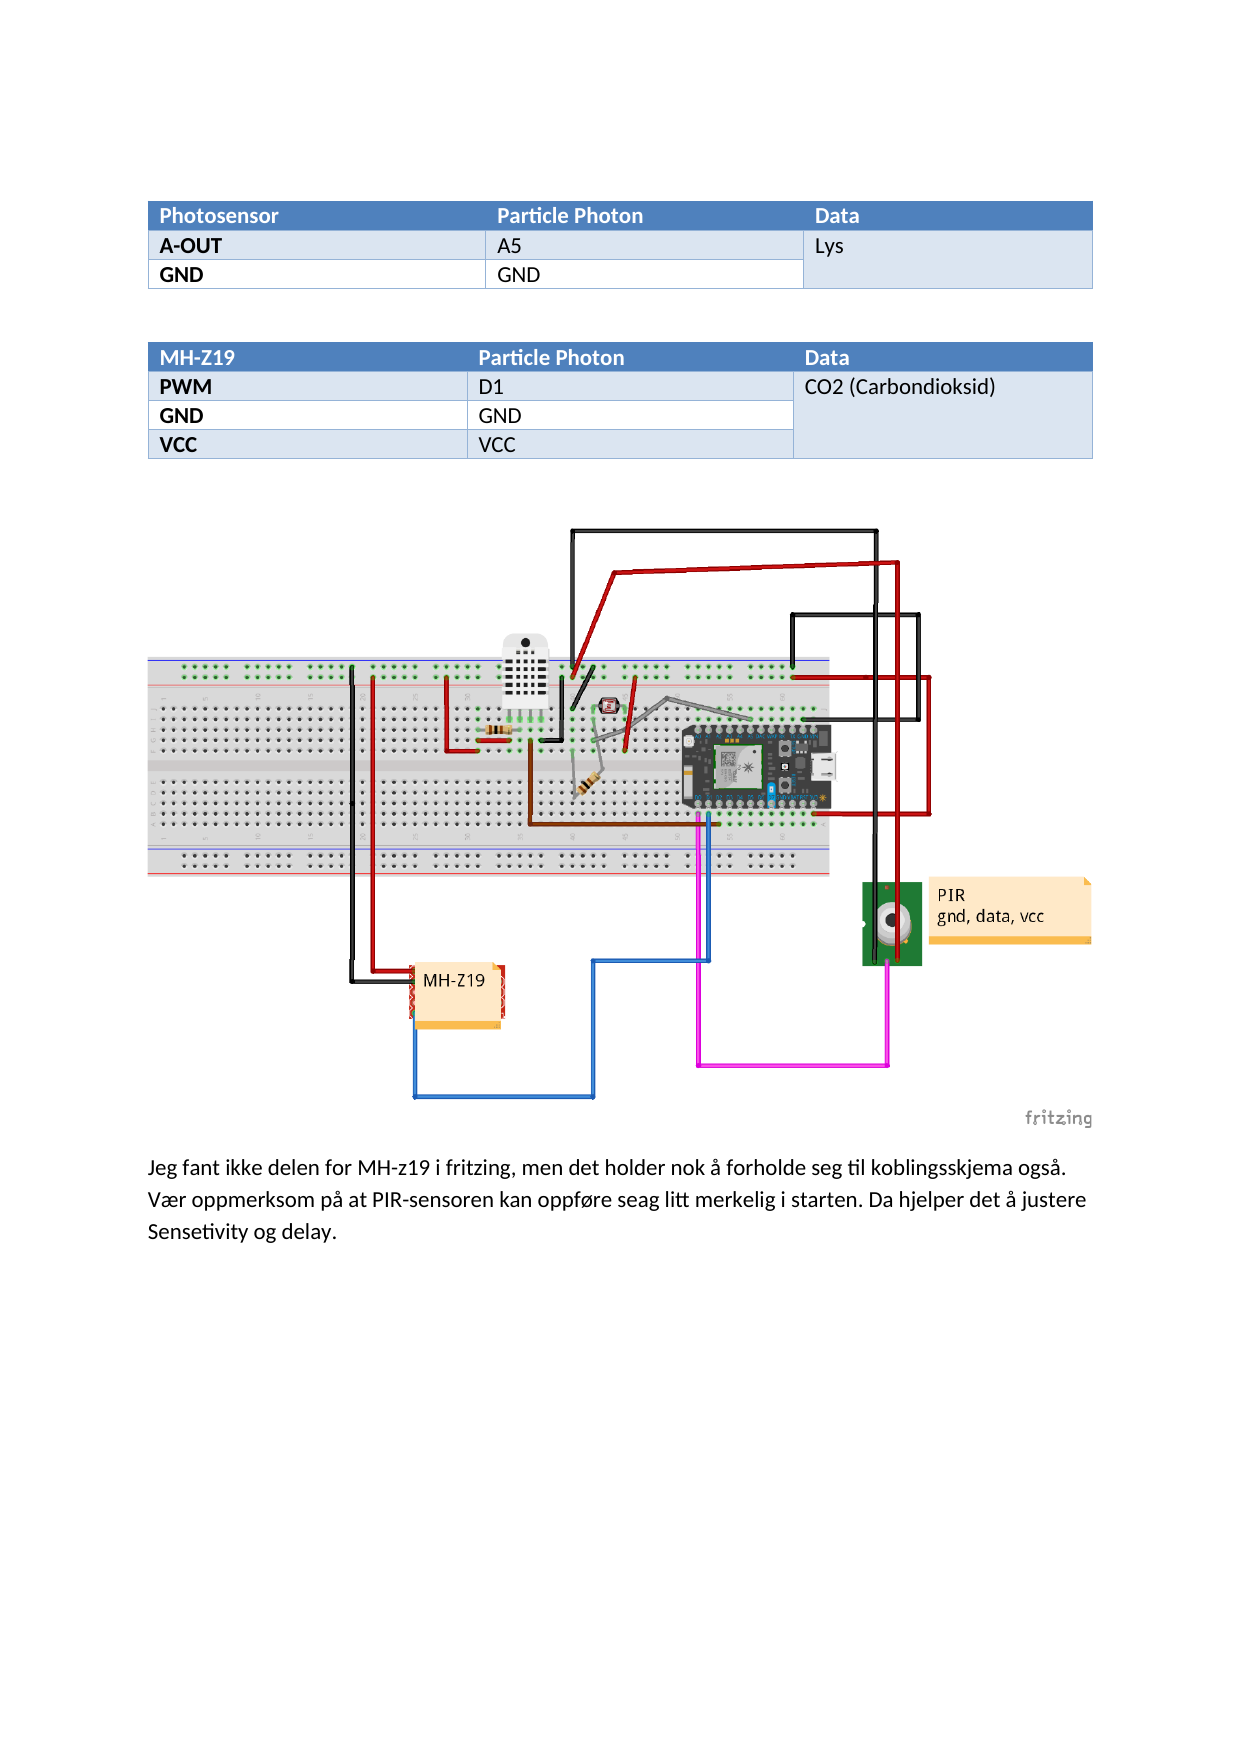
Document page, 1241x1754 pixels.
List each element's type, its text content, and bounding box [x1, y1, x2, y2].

table_cell GND [486, 260, 803, 288]
table_header Particle Photon [486, 202, 803, 230]
picture [147, 526, 1092, 1128]
table_header Data [794, 343, 1092, 371]
table_cell GND [468, 401, 793, 429]
table_cell CO2 (Carbondioksid) [794, 372, 1092, 458]
table_cell PWM [149, 372, 467, 400]
table_cell GND [149, 401, 467, 429]
table_cell Lys [804, 231, 1092, 288]
table_header Data [804, 202, 1092, 230]
table_header Photosensor [149, 202, 485, 230]
table_cell VCC [149, 430, 467, 458]
table_cell GND [149, 260, 485, 288]
table_cell A5 [486, 231, 803, 259]
text Jeg fant ikke delen for MH-z19 i fritzing, men det holder nok å forholde seg til koblingsskjema også. Vær oppmerksom på at PIR-sensoren kan oppføre seag litt merkelig i starten. Da hjelper det å justere Sensetivity og delay. [148, 1153, 1093, 1245]
table_header Particle Photon [468, 343, 793, 371]
table_cell A-OUT [149, 231, 485, 259]
table_cell VCC [468, 430, 793, 458]
table_header MH-Z19 [149, 343, 467, 371]
table_cell D1 [468, 372, 793, 400]
